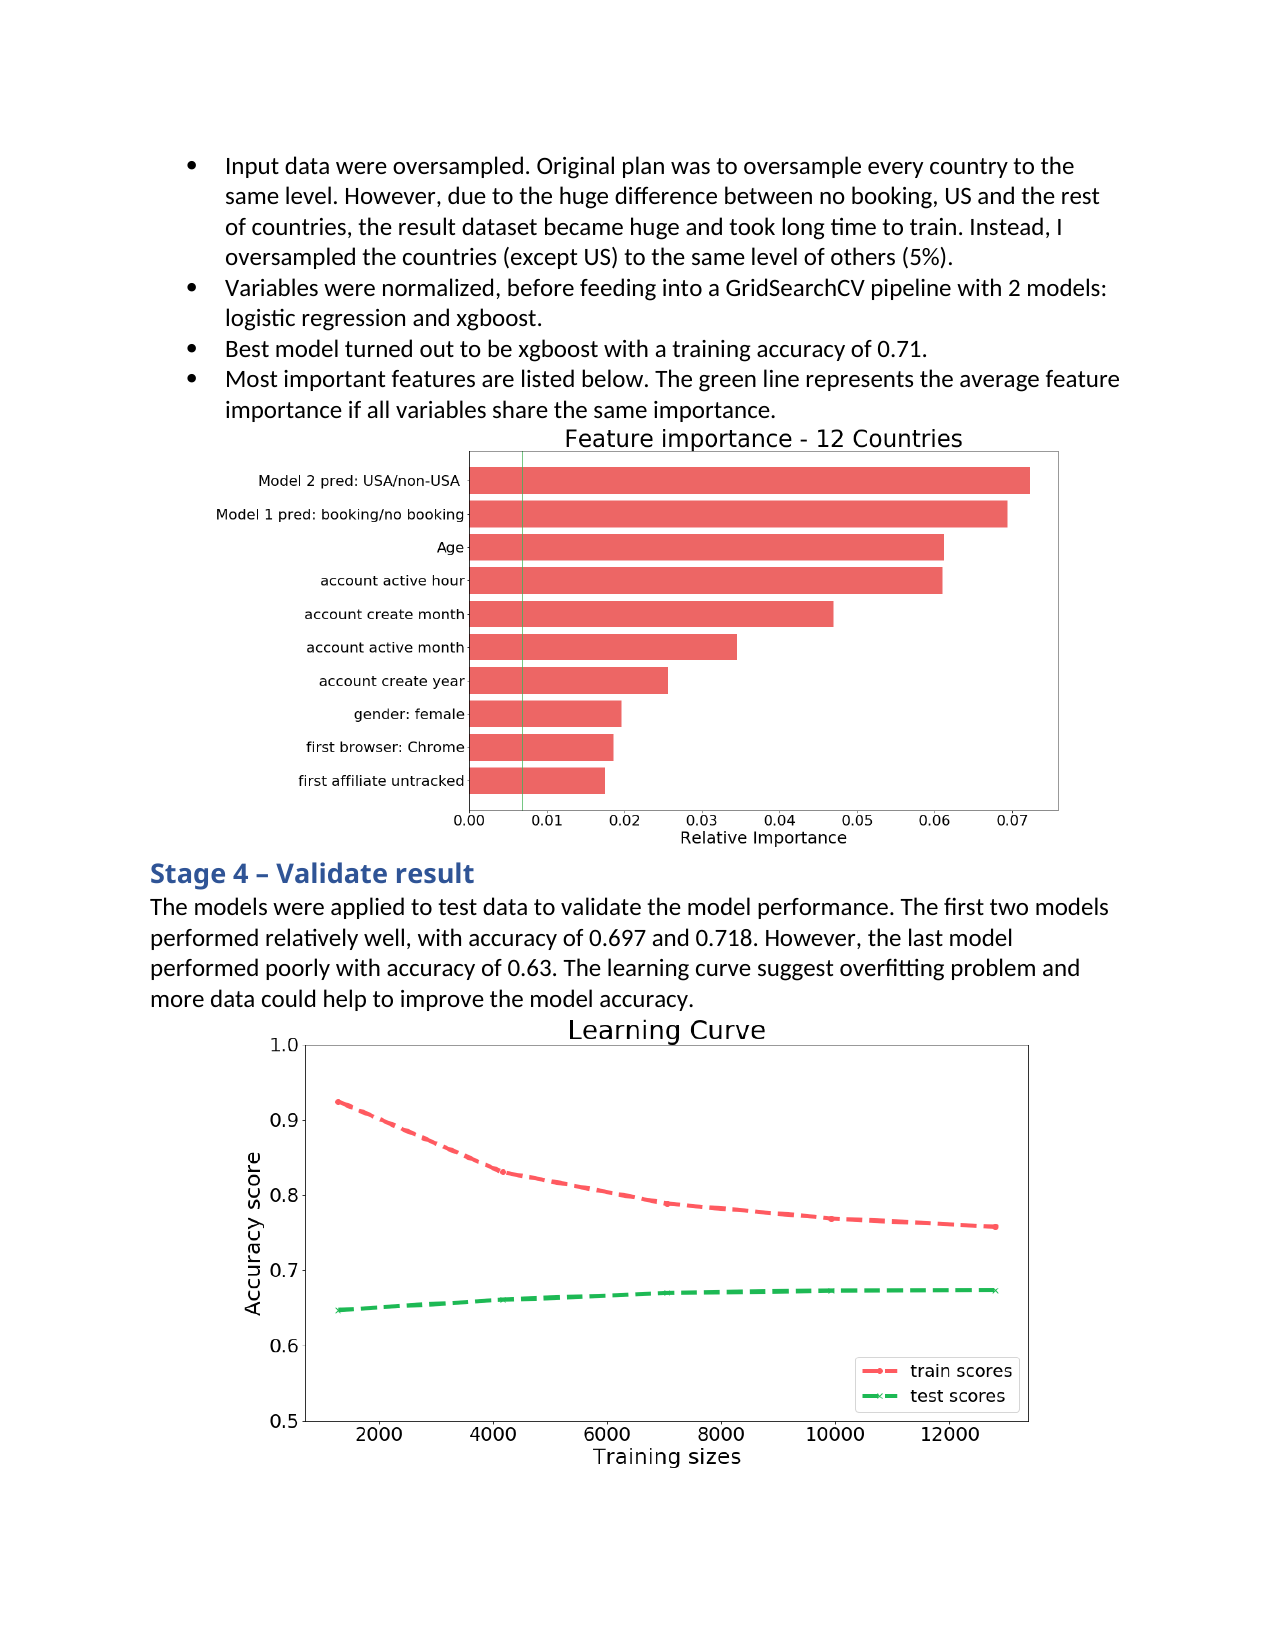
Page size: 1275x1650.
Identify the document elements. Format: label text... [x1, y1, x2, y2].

list Input data were oversampled. Original plan was to oversample every country to the same level. However, due to the huge difference between no booking, US and the rest of countries, the result dataset became huge and took long time to train. Instead, I oversampled the countries (except US) to the same level of others (5%). [187, 150, 1125, 272]
subtitle Stage 4 – Validate result [150, 854, 1125, 891]
list Most important features are listed below. The green line represents the average feature importance if all variables share the same importance. [187, 364, 1125, 425]
list Variables were normalized, before feeding into a GridSearchCV pipeline with 2 models: logistic regression and xgboost. [187, 272, 1125, 333]
list Best model turned out to be xgboost with a training accuracy of 0.71. [187, 333, 1125, 364]
picture [238, 1013, 1037, 1474]
picture [211, 424, 1064, 851]
text The models were applied to test data to validate the model performance. The first two models performed relatively well, with accuracy of 0.697 and 0.718. However, the last model performed poorly with accuracy of 0.63. The learning curve suggest overfitting problem and more data could help to improve the model accuracy. [150, 891, 1125, 1013]
